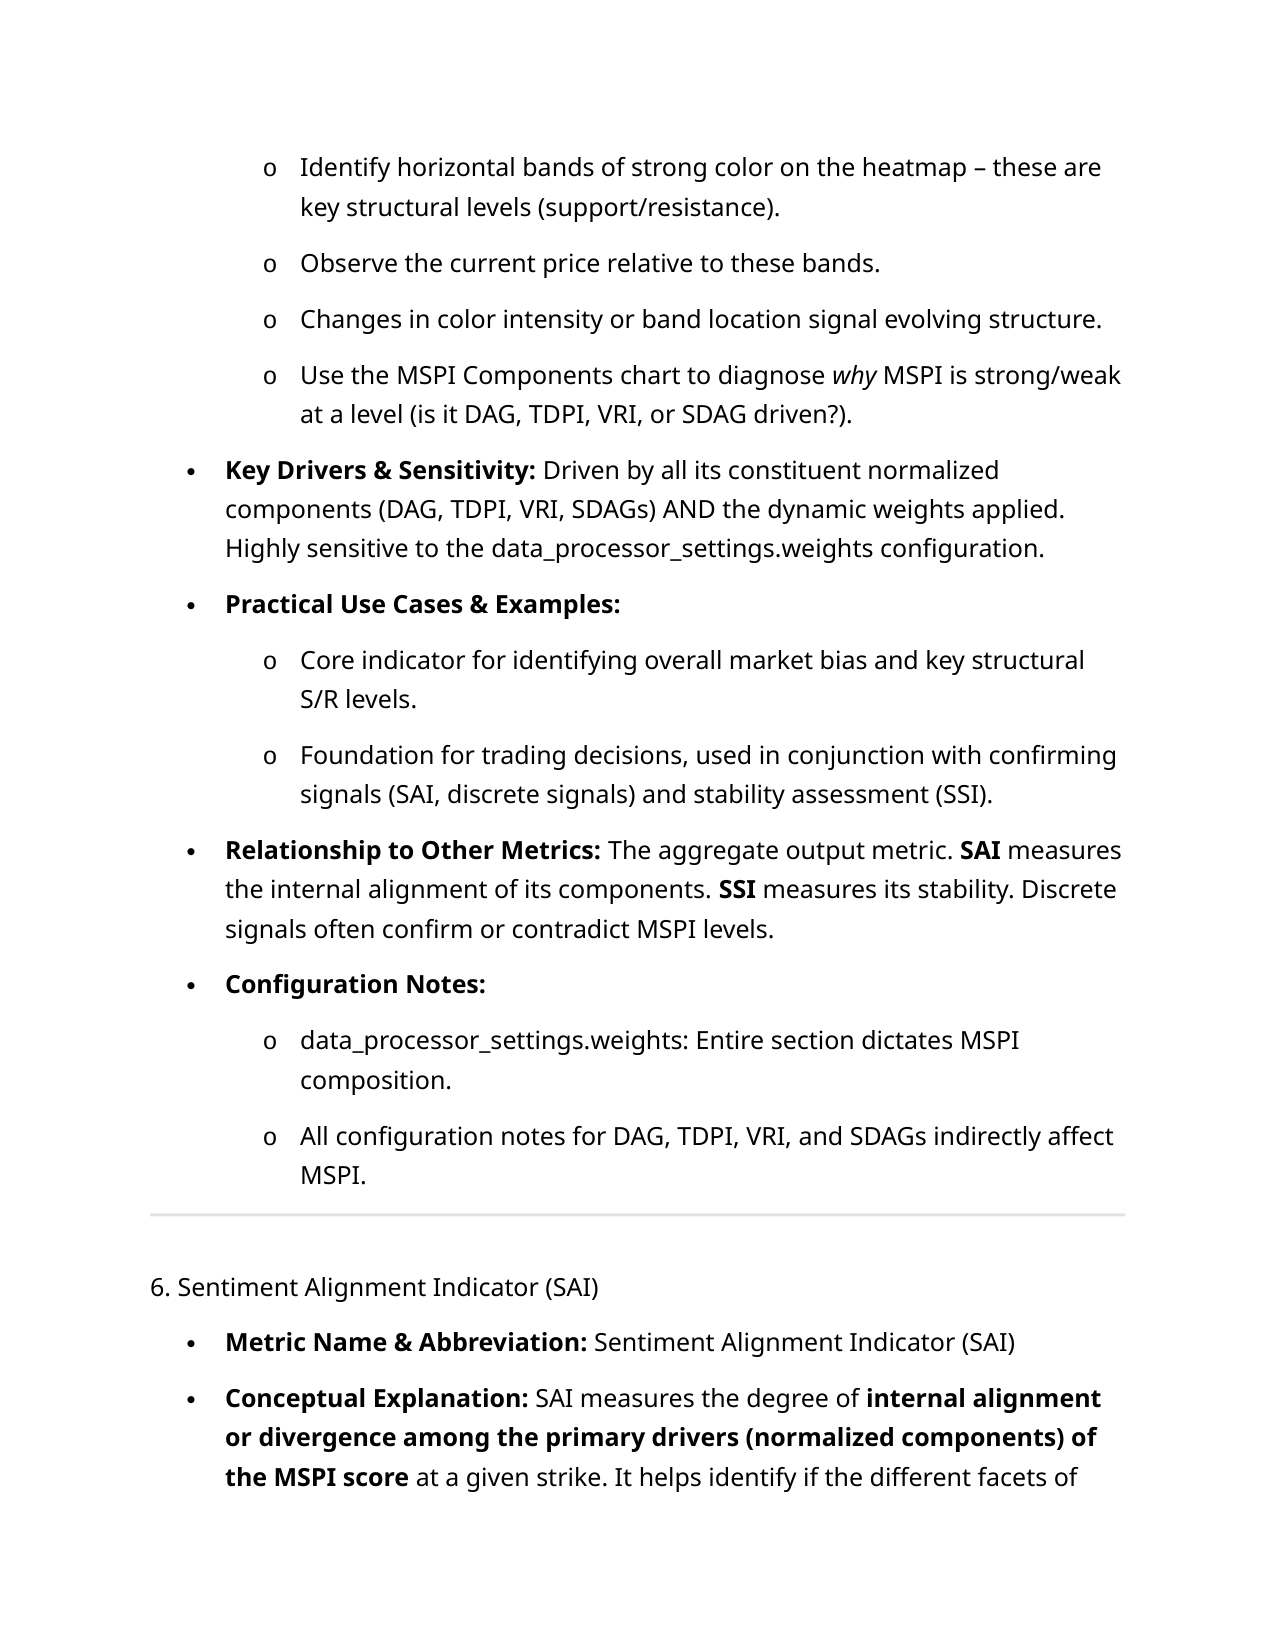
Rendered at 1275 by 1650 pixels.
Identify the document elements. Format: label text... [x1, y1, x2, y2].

list Relationship to Other Metrics: The aggregate output metric. SAI measures the internal alignment of its components. SSI measures its stability. Discrete signals often confirm or contradict MSPI levels. [187, 833, 1125, 945]
list All configuration notes for DAG, TDPI, VRI, and SDAGs indirectly affect MSPI. [262, 1118, 1125, 1192]
list Core indicator for identifying overall market bias and key structural S/R levels. [262, 642, 1125, 716]
list Configuration Notes: [187, 967, 1125, 1001]
text 6. Sentiment Alignment Indicator (SAI) [150, 1269, 1125, 1303]
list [187, 1381, 1125, 1493]
list data_processor_settings.weights: Entire section dictates MSPI composition. [262, 1023, 1125, 1096]
list Key Drivers & Sensitivity: Driven by all its constituent normalized components (DAG, TDPI, VRI, SDAGs) AND the dynamic weights applied. Highly sensitive to the data_processor_settings.weights configuration. [187, 452, 1125, 565]
list Foundation for trading decisions, used in conjunction with confirming signals (SAI, discrete signals) and stability assessment (SSI). [262, 738, 1125, 811]
list Observe the current price relative to these bands. [262, 245, 1125, 279]
list Changes in color intensity or band location signal evolving structure. [262, 301, 1125, 336]
list Identify horizontal bands of strong color on the heatmap – these are key structural levels (support/resistance). [262, 150, 1125, 223]
list Practical Use Cases & Examples: [187, 587, 1125, 621]
list Use the MSPI Components chart to diagnose why MSPI is strong/weak at a level (is it DAG, TDPI, VRI, or SDAG driven?). [262, 357, 1125, 431]
list Metric Name & Abbreviation: Sentiment Alignment Indicator (SAI) [187, 1325, 1125, 1359]
